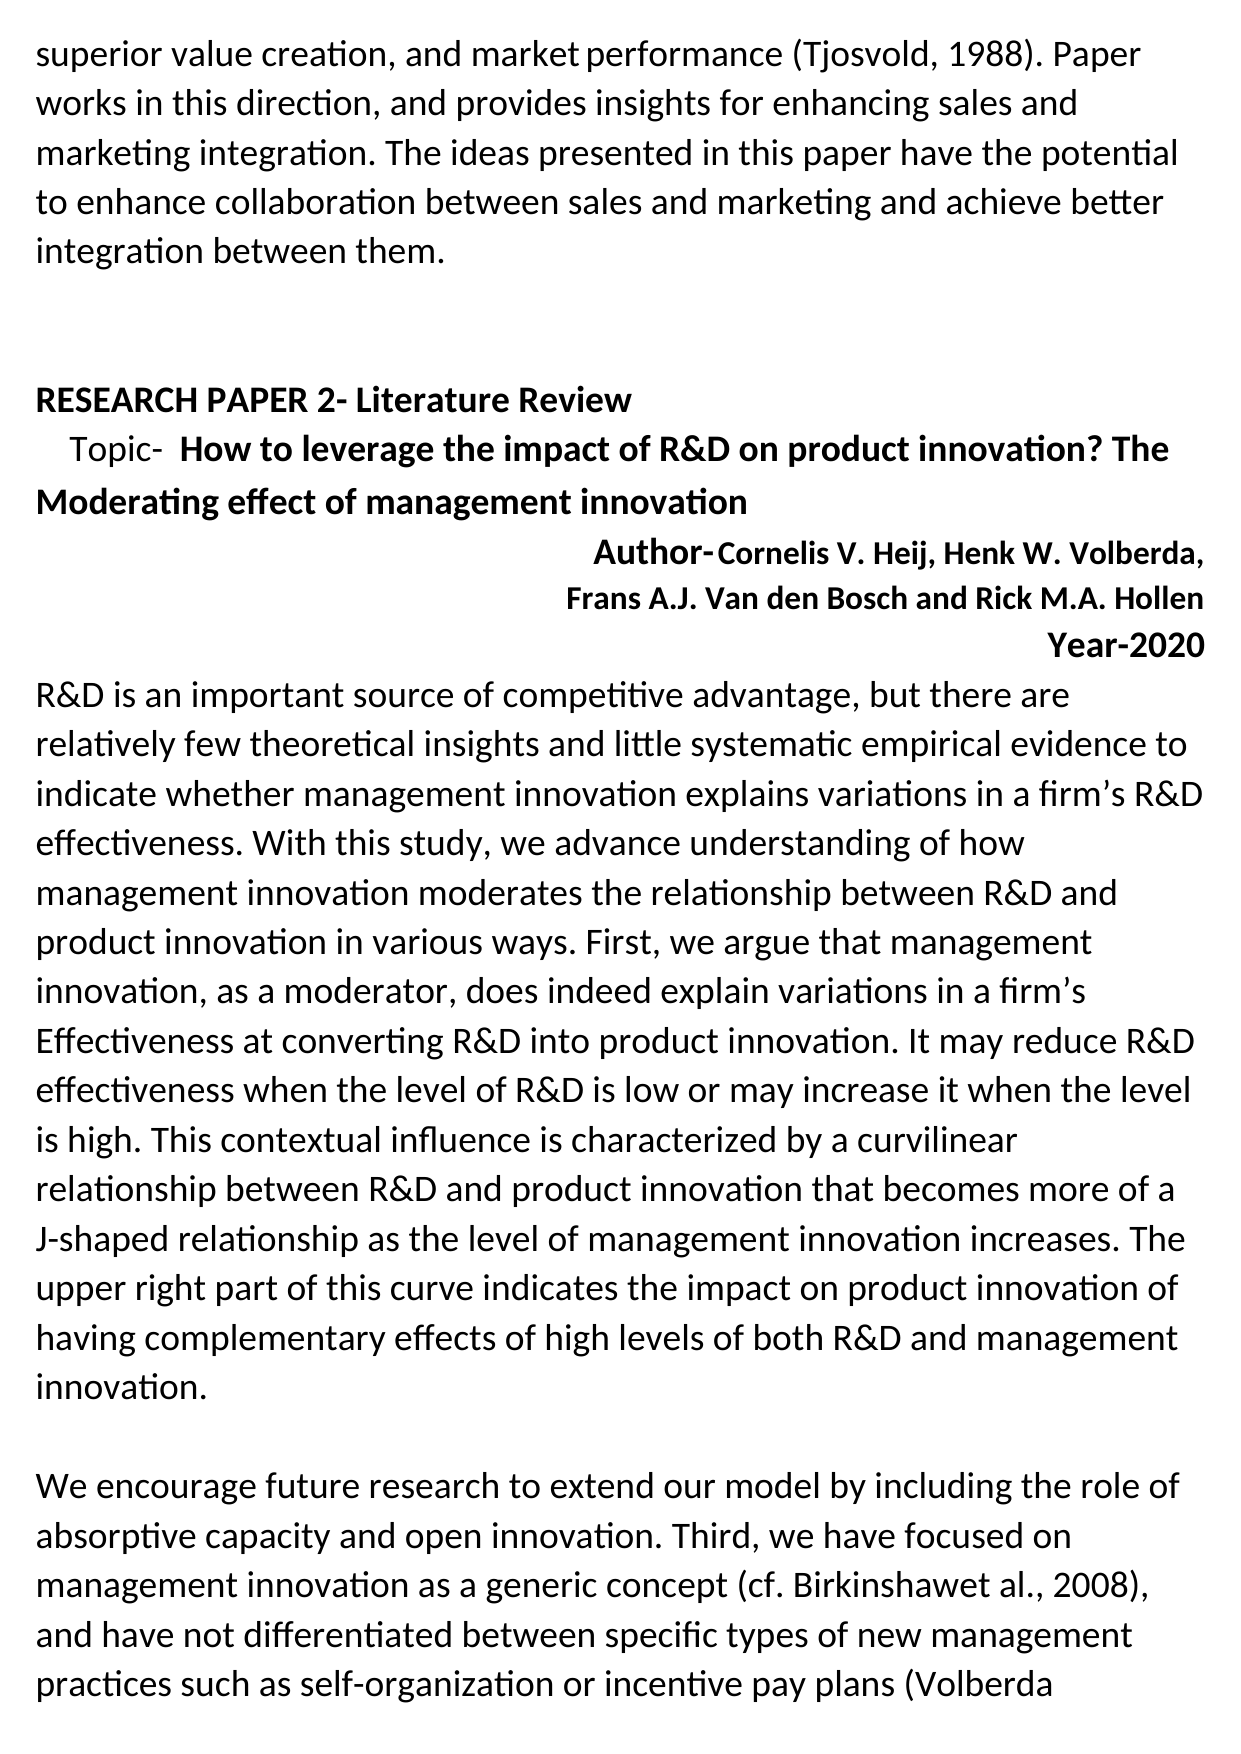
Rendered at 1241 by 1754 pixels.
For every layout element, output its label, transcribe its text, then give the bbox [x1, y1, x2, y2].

text Frans A.J. Van den Bosch and Rick M.A. Hollen [35, 577, 1205, 618]
text Moderating effect of management innovation [35, 478, 1205, 524]
text RESEARCH PAPER 2- Literature Review [35, 376, 1205, 422]
text Year-2020 [35, 621, 1205, 667]
text Topic- How to leverage the impact of R&D on product innovation? The [35, 425, 1205, 471]
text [35, 29, 1205, 273]
text Author- Cornelis V. Heij, Henk W. Volberda, [35, 528, 1205, 573]
text R&D is an important source of competitive advantage, but there are relatively few theoretical insights and little systematic empirical evidence to indicate whether management innovation explains variations in a firm’s R&D effectiveness. With this study, we advance understanding of how management innovation moderates the relationship between R&D and product innovation in various ways. First, we argue that management innovation, as a moderator, does indeed explain variations in a firm’s [35, 671, 1205, 1013]
text Effectiveness at converting R&D into product innovation. It may reduce R&D effectiveness when the level of R&D is low or may increase it when the level is high. This contextual influence is characterized by a curvilinear relationship between R&D and product innovation that becomes more of a J-shaped relationship as the level of management innovation increases. The upper right part of this curve indicates the impact on product innovation of having complementary effects of high levels of both R&D and management innovation. [35, 1017, 1205, 1409]
text We encourage future research to extend our model by including the role of absorptive capacity and open innovation. Third, we have focused on management innovation as a generic concept (cf. Birkinshawet al., 2008), and have not differentiated between specific types of new management practices such as self-organization or incentive pay plans (Volberda [35, 1462, 1205, 1706]
